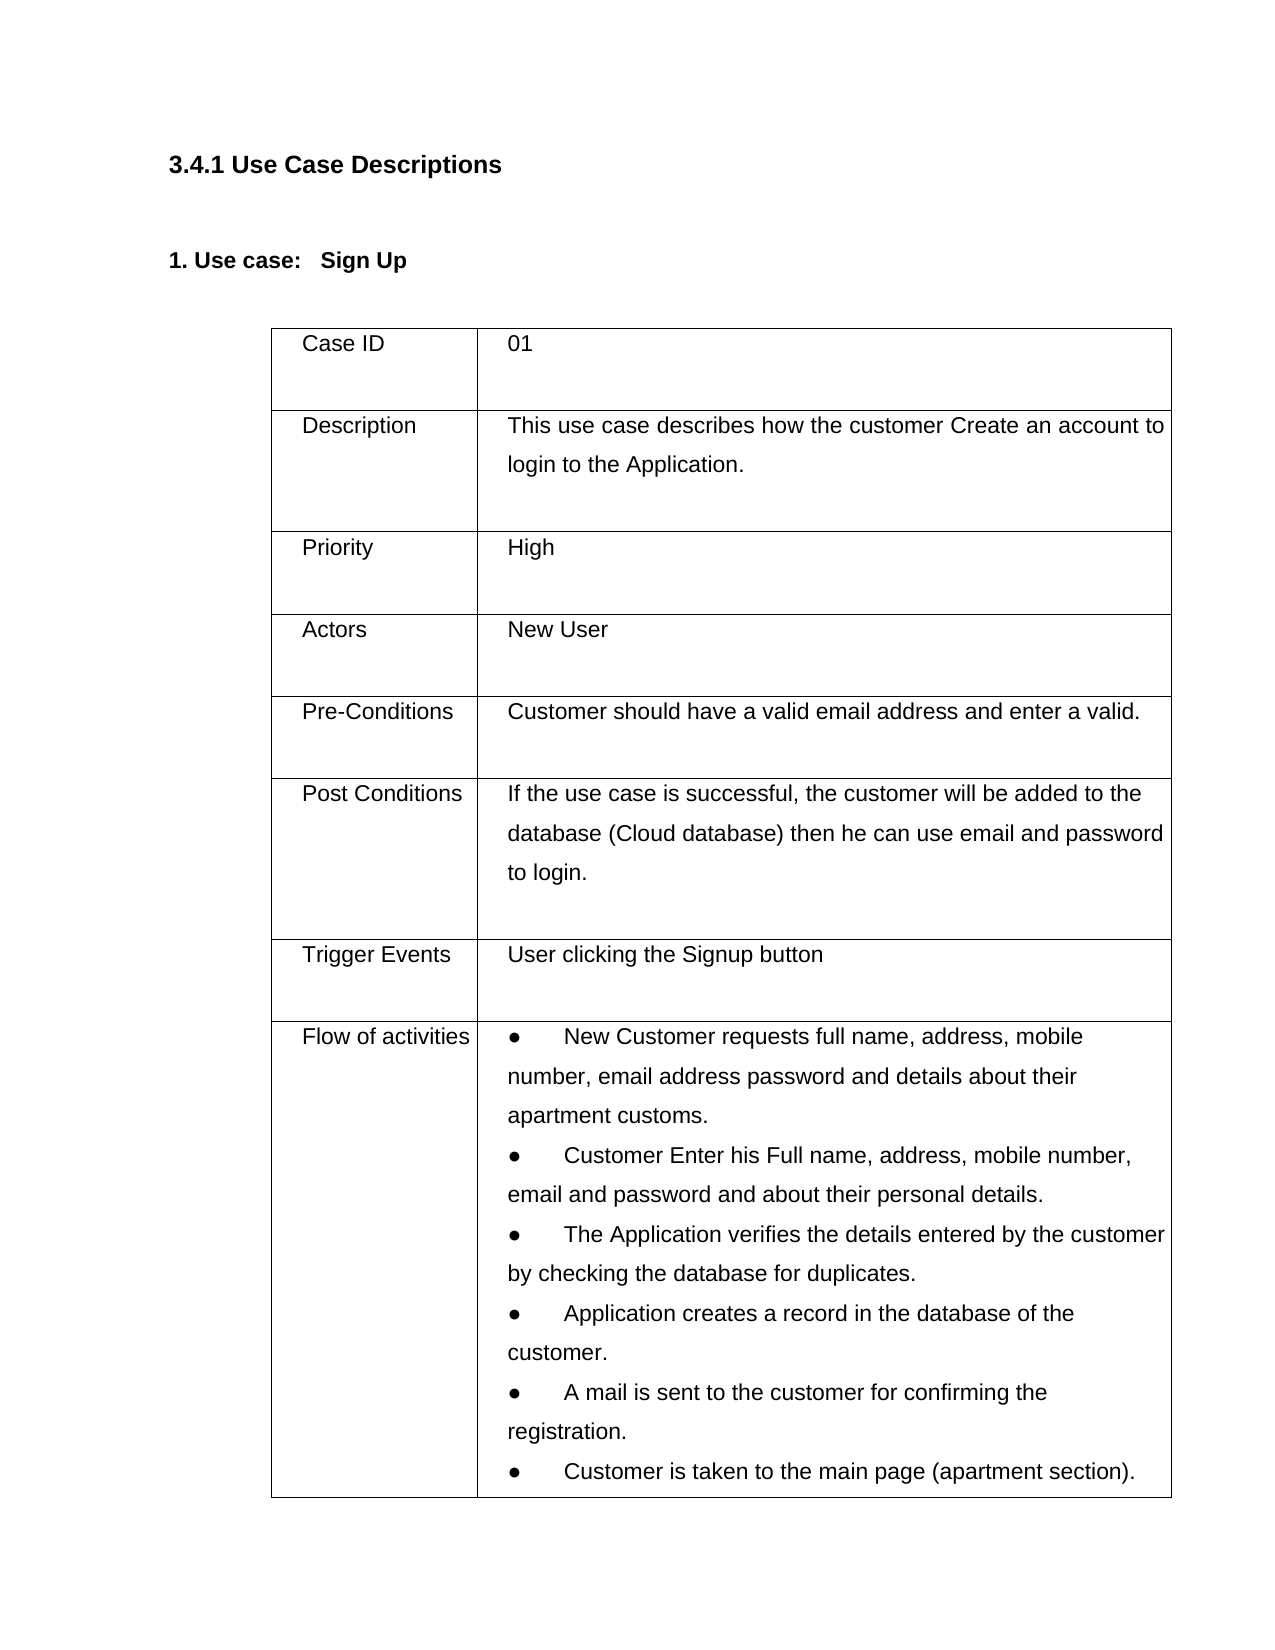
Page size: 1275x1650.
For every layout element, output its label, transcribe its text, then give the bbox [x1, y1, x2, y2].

subtitle 1. Use case: Sign Up [169, 247, 1125, 273]
table_cell Post Conditions [272, 779, 477, 939]
table_cell Customer should have a valid email address and enter a valid. [478, 697, 1171, 778]
table_cell Trigger Events [272, 940, 477, 1021]
table_cell Flow of activities [272, 1022, 477, 1497]
table_cell New User [478, 615, 1171, 696]
subtitle 3.4.1 Use Case Descriptions [169, 150, 1125, 179]
table_cell Actors [272, 615, 477, 696]
table_cell User clicking the Signup button [478, 940, 1171, 1021]
table_cell Description [272, 411, 477, 531]
table_cell New Customer requests full name, address, mobile number, email address password and details about their apartment customs. Customer Enter his Full name, address, mobile number, email and password and about their personal details. The Application verifies the details entered by the customer by checking the database for duplicates. Application creates a record in the database of the customer. A mail is sent to the customer for confirming the registration. Customer is taken to the main page (apartment section). [478, 1022, 1171, 1497]
table_cell If the use case is successful, the customer will be added to the database (Cloud database) then he can use email and password to login. [478, 779, 1171, 939]
table_cell This use case describes how the customer Create an account to login to the Application. [478, 411, 1171, 531]
table_cell Pre-Conditions [272, 697, 477, 778]
table_header 01 [478, 329, 1171, 409]
table_cell High [478, 532, 1171, 613]
table_header Case ID [272, 329, 477, 409]
table_cell Priority [272, 532, 477, 613]
